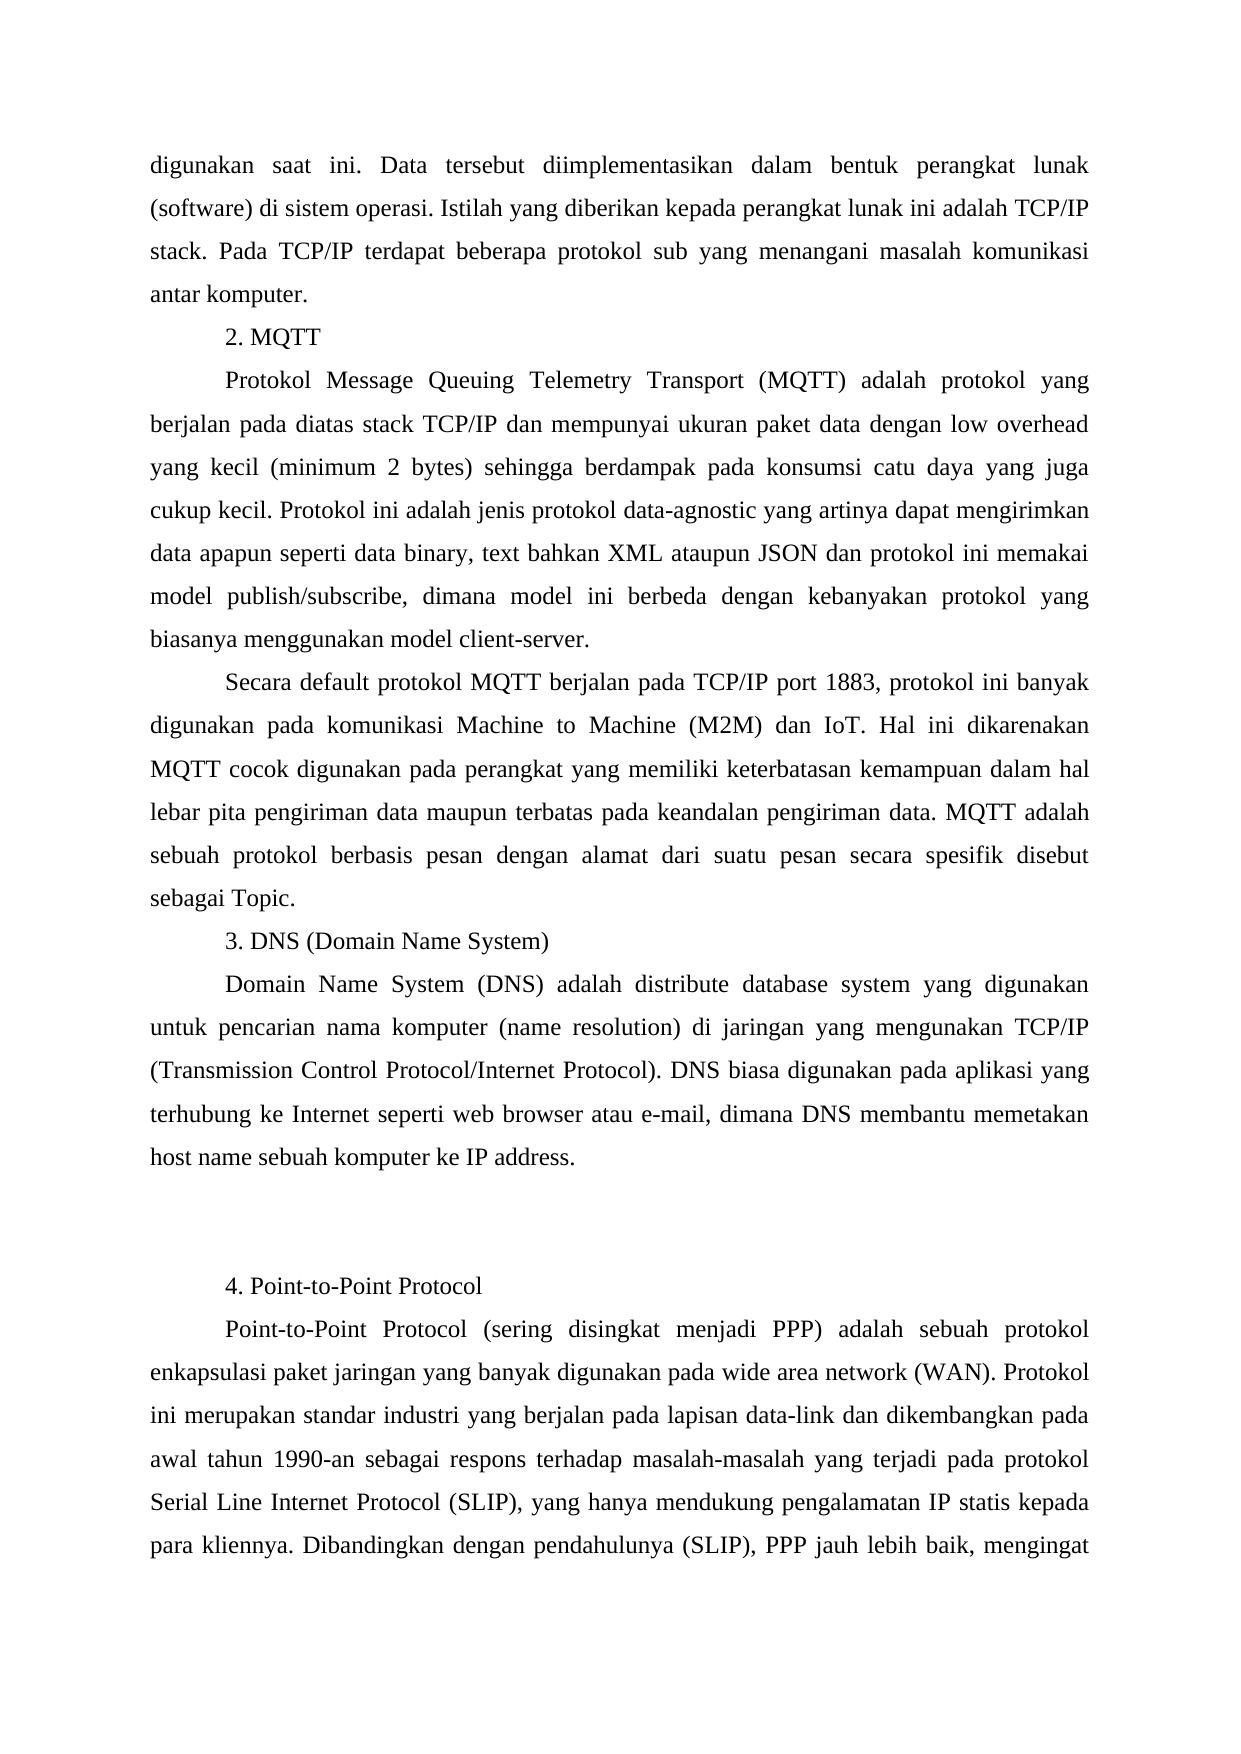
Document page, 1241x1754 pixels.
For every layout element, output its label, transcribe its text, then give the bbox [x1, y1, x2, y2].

text Domain Name System (DNS) adalah distribute database system yang digunakan untuk pencarian nama komputer (name resolution) di jaringan yang mengunakan TCP/IP (Transmission Control Protocol/Internet Protocol). DNS biasa digunakan pada aplikasi yang terhubung ke Internet seperti web browser atau e-mail, dimana DNS membantu memetakan host name sebuah komputer ke IP address. [150, 969, 1090, 1171]
text 3. DNS (Domain Name System) [150, 926, 1090, 955]
text Secara default protokol MQTT berjalan pada TCP/IP port 1883, protokol ini banyak digunakan pada komunikasi Machine to Machine (M2M) dan IoT. Hal ini dikarenakan MQTT cocok digunakan pada perangkat yang memiliki keterbatasan kemampuan dalam hal lebar pita pengiriman data maupun terbatas pada keandalan pengiriman data. MQTT adalah sebuah protokol berbasis pesan dengan alamat dari suatu pesan secara spesifik disebut sebagai Topic. [150, 667, 1090, 912]
text 4. Point-to-Point Protocol [150, 1271, 1090, 1300]
text Protokol Message Queuing Telemetry Transport (MQTT) adalah protokol yang berjalan pada diatas stack TCP/IP dan mempunyai ukuran paket data dengan low overhead yang kecil (minimum 2 bytes) sehingga berdampak pada konsumsi catu daya yang juga cukup kecil. Protokol ini adalah jenis protokol data-agnostic yang artinya dapat mengirimkan data apapun seperti data binary, text bahkan XML ataupun JSON dan protokol ini memakai model publish/subscribe, dimana model ini berbeda dengan kebanyakan protokol yang biasanya menggunakan model client-server. [150, 366, 1090, 653]
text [150, 150, 1090, 308]
text 2. MQTT [150, 322, 1090, 351]
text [150, 1314, 1090, 1559]
